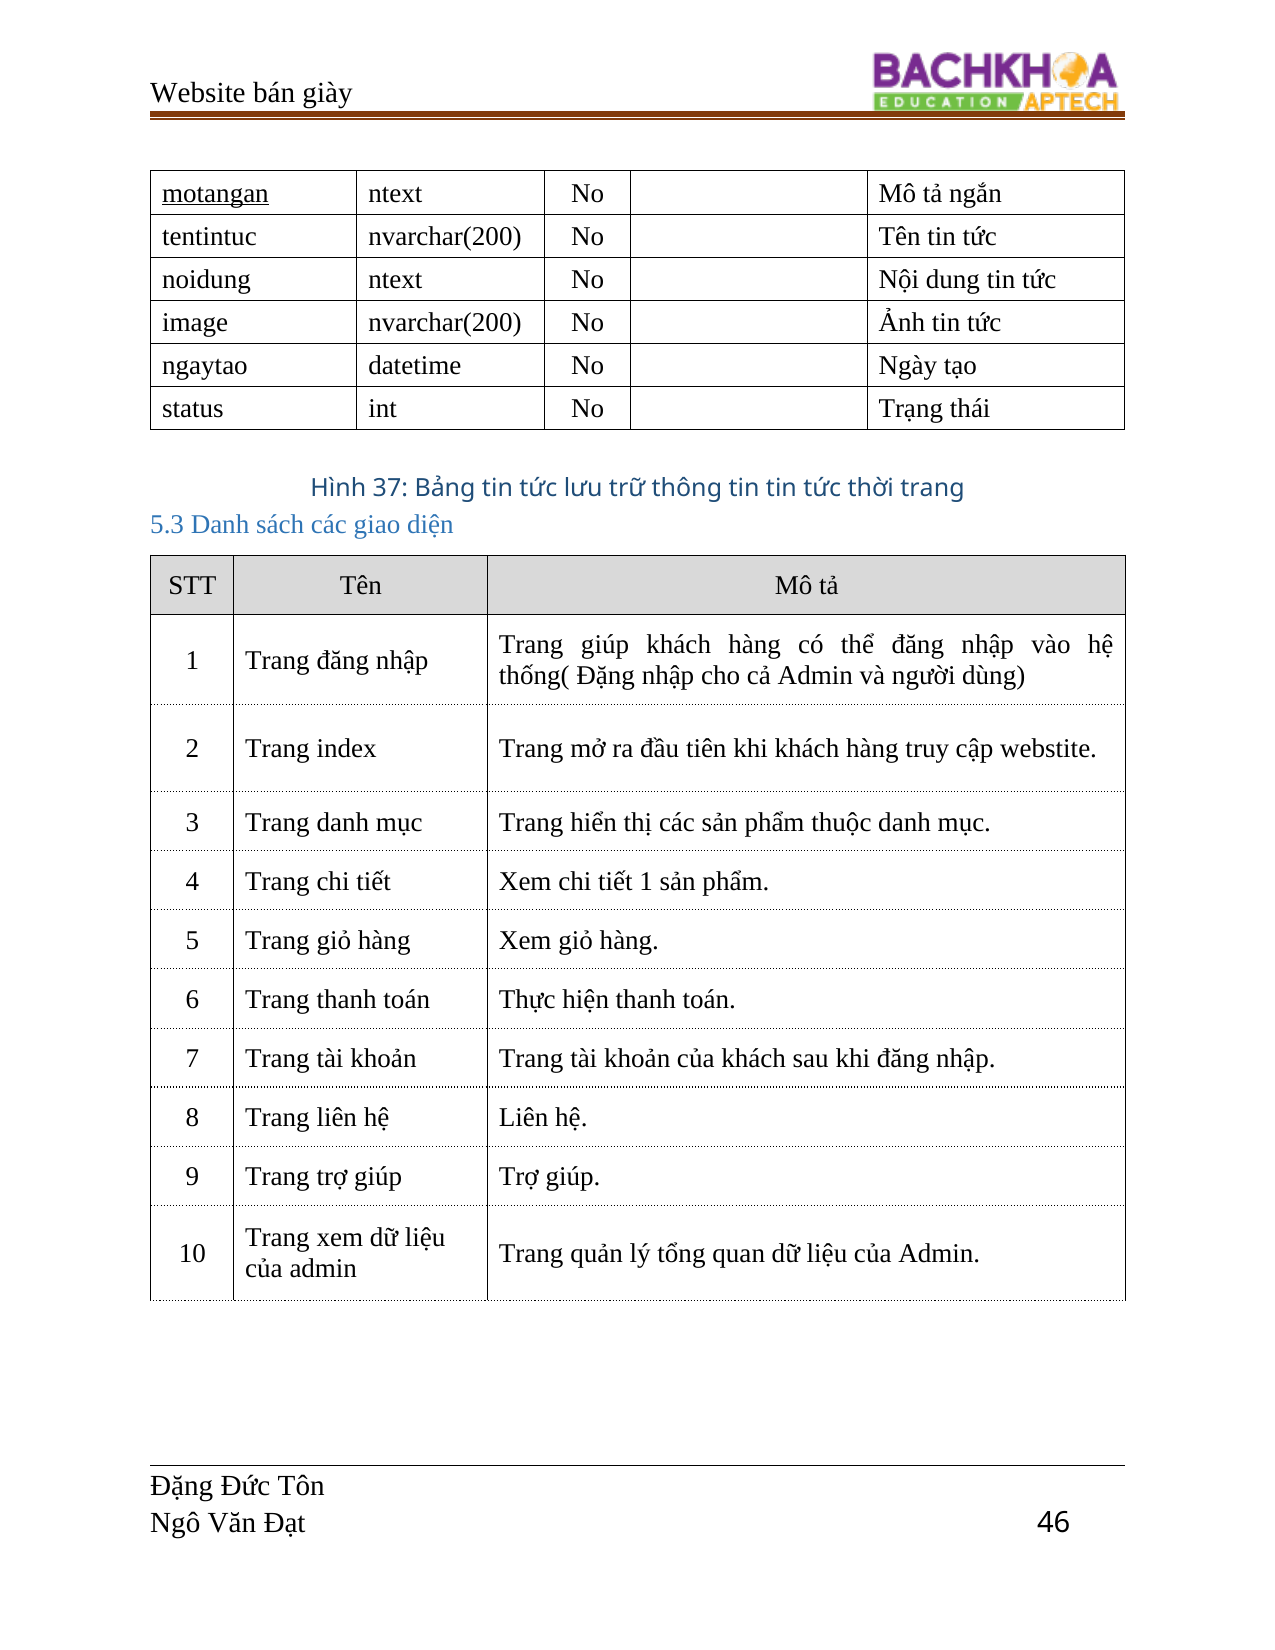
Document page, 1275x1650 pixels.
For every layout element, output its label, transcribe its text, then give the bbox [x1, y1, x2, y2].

table_cell Trang chi tiết [234, 850, 487, 909]
table_cell [631, 171, 867, 213]
table_cell No [545, 258, 630, 300]
table_cell nvarchar(200) [357, 215, 544, 257]
table_cell Ngày tạo [868, 344, 1124, 386]
table_cell Thực hiện thanh toán. [488, 968, 1125, 1027]
table_cell [631, 387, 867, 429]
table_cell Trang giỏ hàng [234, 909, 487, 968]
table_cell Mô tả ngắn [868, 171, 1124, 213]
table_cell No [545, 387, 630, 429]
table_cell Trang mở ra đầu tiên khi khách hàng truy cập webstite. [488, 704, 1125, 791]
table_cell motangan [151, 171, 356, 213]
table_cell Trang index [234, 704, 487, 791]
table_cell Trang tài khoản của khách sau khi đăng nhập. [488, 1028, 1125, 1086]
table_cell No [545, 171, 630, 213]
table_cell 1 [151, 615, 233, 704]
subtitle 5.3 Danh sách các giao diện [150, 508, 1125, 539]
table_cell 8 [151, 1086, 233, 1146]
table_cell [631, 344, 867, 386]
table_cell 10 [151, 1205, 233, 1299]
table_cell status [151, 387, 356, 429]
table_cell Tên tin tức [868, 215, 1124, 257]
subtitle Hình 37: Bảng tin tức lưu trữ thông tin tin tức thời trang [150, 470, 1125, 504]
table_cell tentintuc [151, 215, 356, 257]
table_cell Trang danh mục [234, 791, 487, 850]
table_cell No [545, 301, 630, 343]
table_cell Trang trợ giúp [234, 1146, 487, 1204]
table_cell No [545, 215, 630, 257]
table_cell int [357, 387, 544, 429]
table_cell Trang đăng nhập [234, 615, 487, 704]
table_cell Trang xem dữ liệu của admin [234, 1205, 487, 1299]
table_cell Trang thanh toán [234, 968, 487, 1027]
table_cell Ảnh tin tức [868, 301, 1124, 343]
table_cell No [545, 344, 630, 386]
table_cell ngaytao [151, 344, 356, 386]
table_header Tên [234, 556, 487, 614]
table_cell 6 [151, 968, 233, 1027]
table_cell Trang hiển thị các sản phẩm thuộc danh mục. [488, 791, 1125, 850]
table_cell image [151, 301, 356, 343]
table_cell ntext [357, 171, 544, 213]
table_cell Nội dung tin tức [868, 258, 1124, 300]
table_cell Liên hệ. [488, 1086, 1125, 1146]
table_cell ntext [357, 258, 544, 300]
table_cell noidung [151, 258, 356, 300]
table_cell [631, 301, 867, 343]
table_cell Trạng thái [868, 387, 1124, 429]
table_cell 4 [151, 850, 233, 909]
table_cell Xem chi tiết 1 sản phẩm. [488, 850, 1125, 909]
table_cell 7 [151, 1028, 233, 1086]
table_cell [631, 215, 867, 257]
table_cell Trợ giúp. [488, 1146, 1125, 1204]
table_cell nvarchar(200) [357, 301, 544, 343]
table_cell Trang giúp khách hàng có thể đăng nhập vào hệ thống( Đặng nhập cho cả Admin và người dùng) [488, 615, 1125, 704]
table_cell 2 [151, 704, 233, 791]
table_cell datetime [357, 344, 544, 386]
table_cell Trang quản lý tổng quan dữ liệu của Admin. [488, 1205, 1125, 1299]
table_cell [631, 258, 867, 300]
table_cell Trang liên hệ [234, 1086, 487, 1146]
table_cell 5 [151, 909, 233, 968]
table_header Mô tả [488, 556, 1125, 614]
table_cell Trang tài khoản [234, 1028, 487, 1086]
picture [870, 52, 1123, 111]
table_cell Xem giỏ hàng. [488, 909, 1125, 968]
table_header STT [151, 556, 233, 614]
table_cell 3 [151, 791, 233, 850]
table_cell 9 [151, 1146, 233, 1204]
